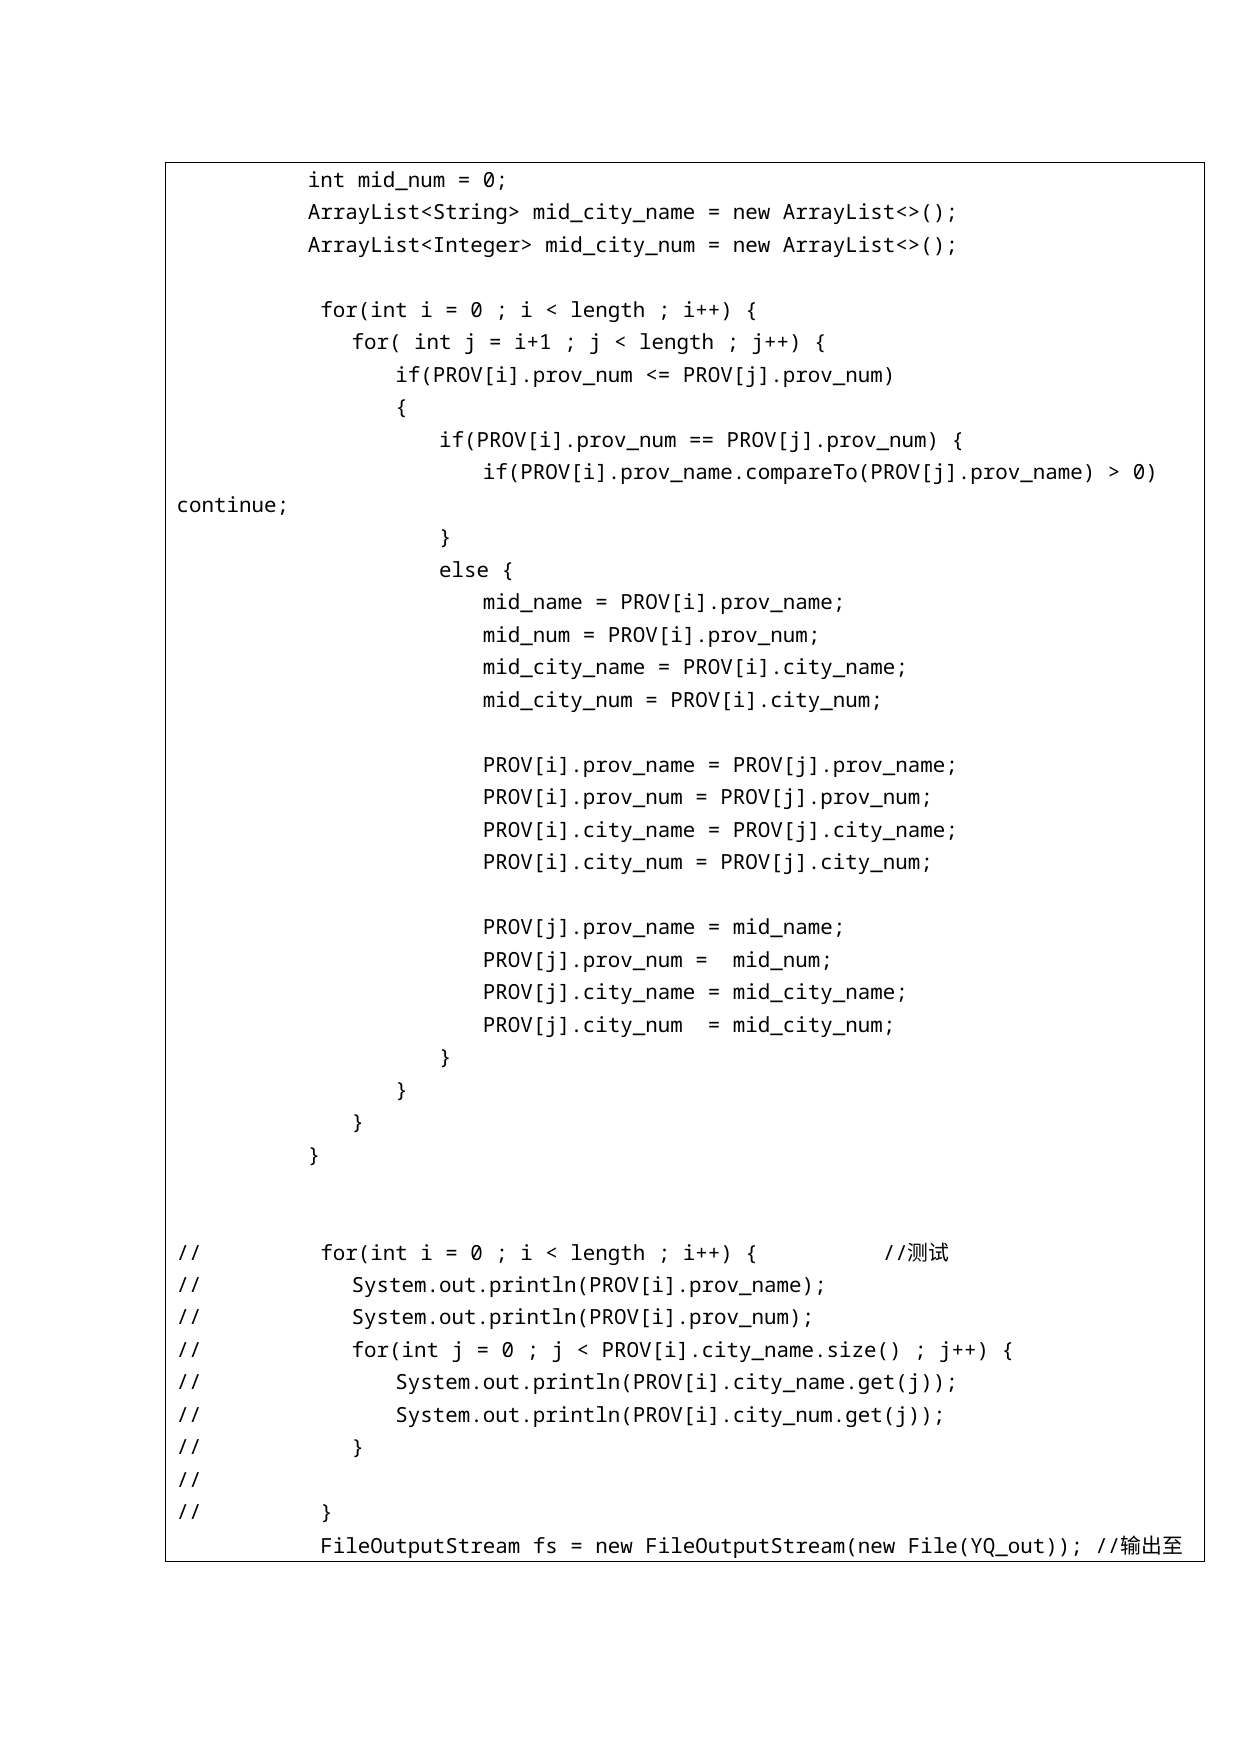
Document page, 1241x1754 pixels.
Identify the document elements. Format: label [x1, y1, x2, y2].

table_cell [166, 163, 1204, 1561]
